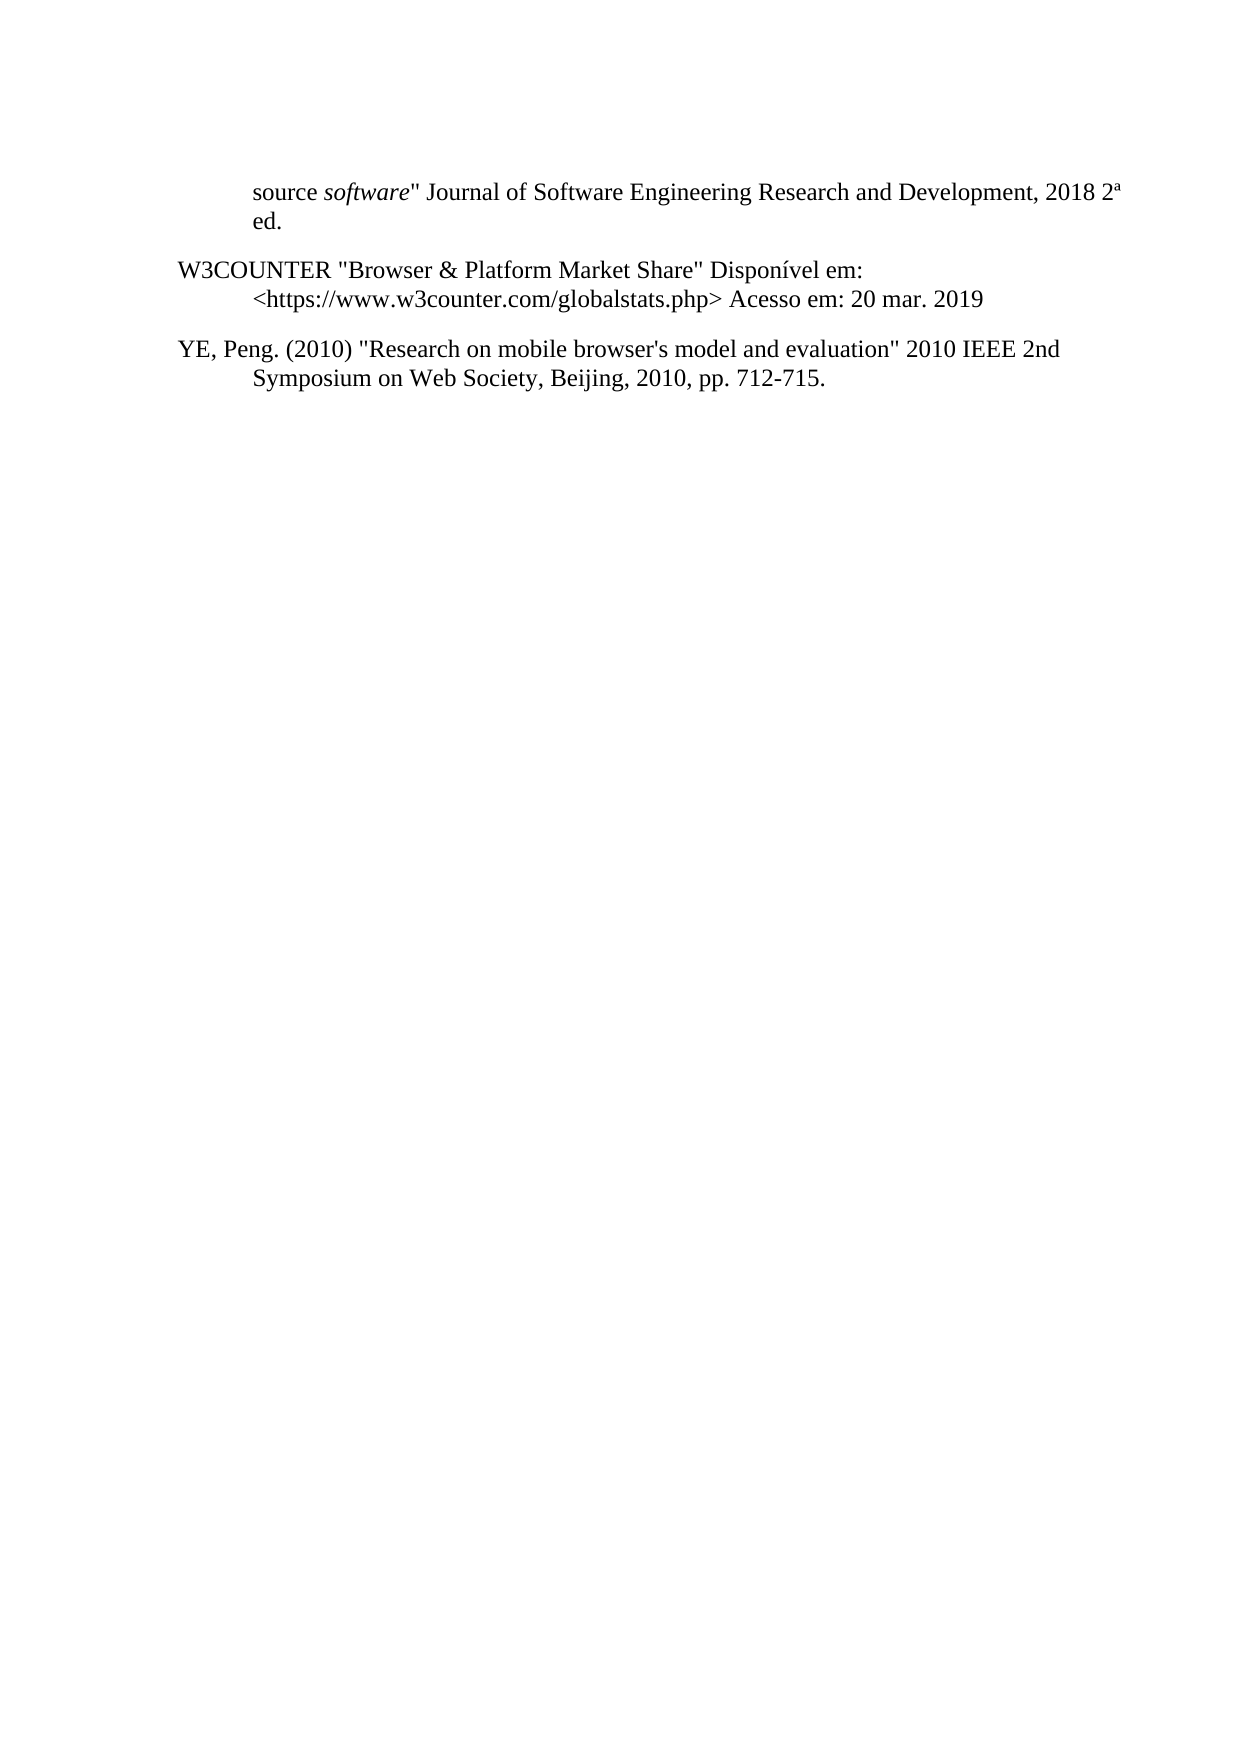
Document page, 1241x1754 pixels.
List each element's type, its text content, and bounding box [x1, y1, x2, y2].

text <https://www.w3counter.com/globalstats.php> Acesso em: 20 mar. 2019 [252, 284, 1122, 313]
text Symposium on Web Society, Beijing, 2010, pp. 712-715. [252, 363, 1122, 391]
text W3COUNTER "Browser & Platform Market Share" Disponível em: [177, 256, 1122, 284]
text YE, Peng. (2010) "Research on mobile browser's model and evaluation" 2010 IEEE 2nd [177, 334, 1122, 363]
text source software" Journal of Software Engineering Research and Development, 2018 2ª ed. [252, 177, 1122, 235]
